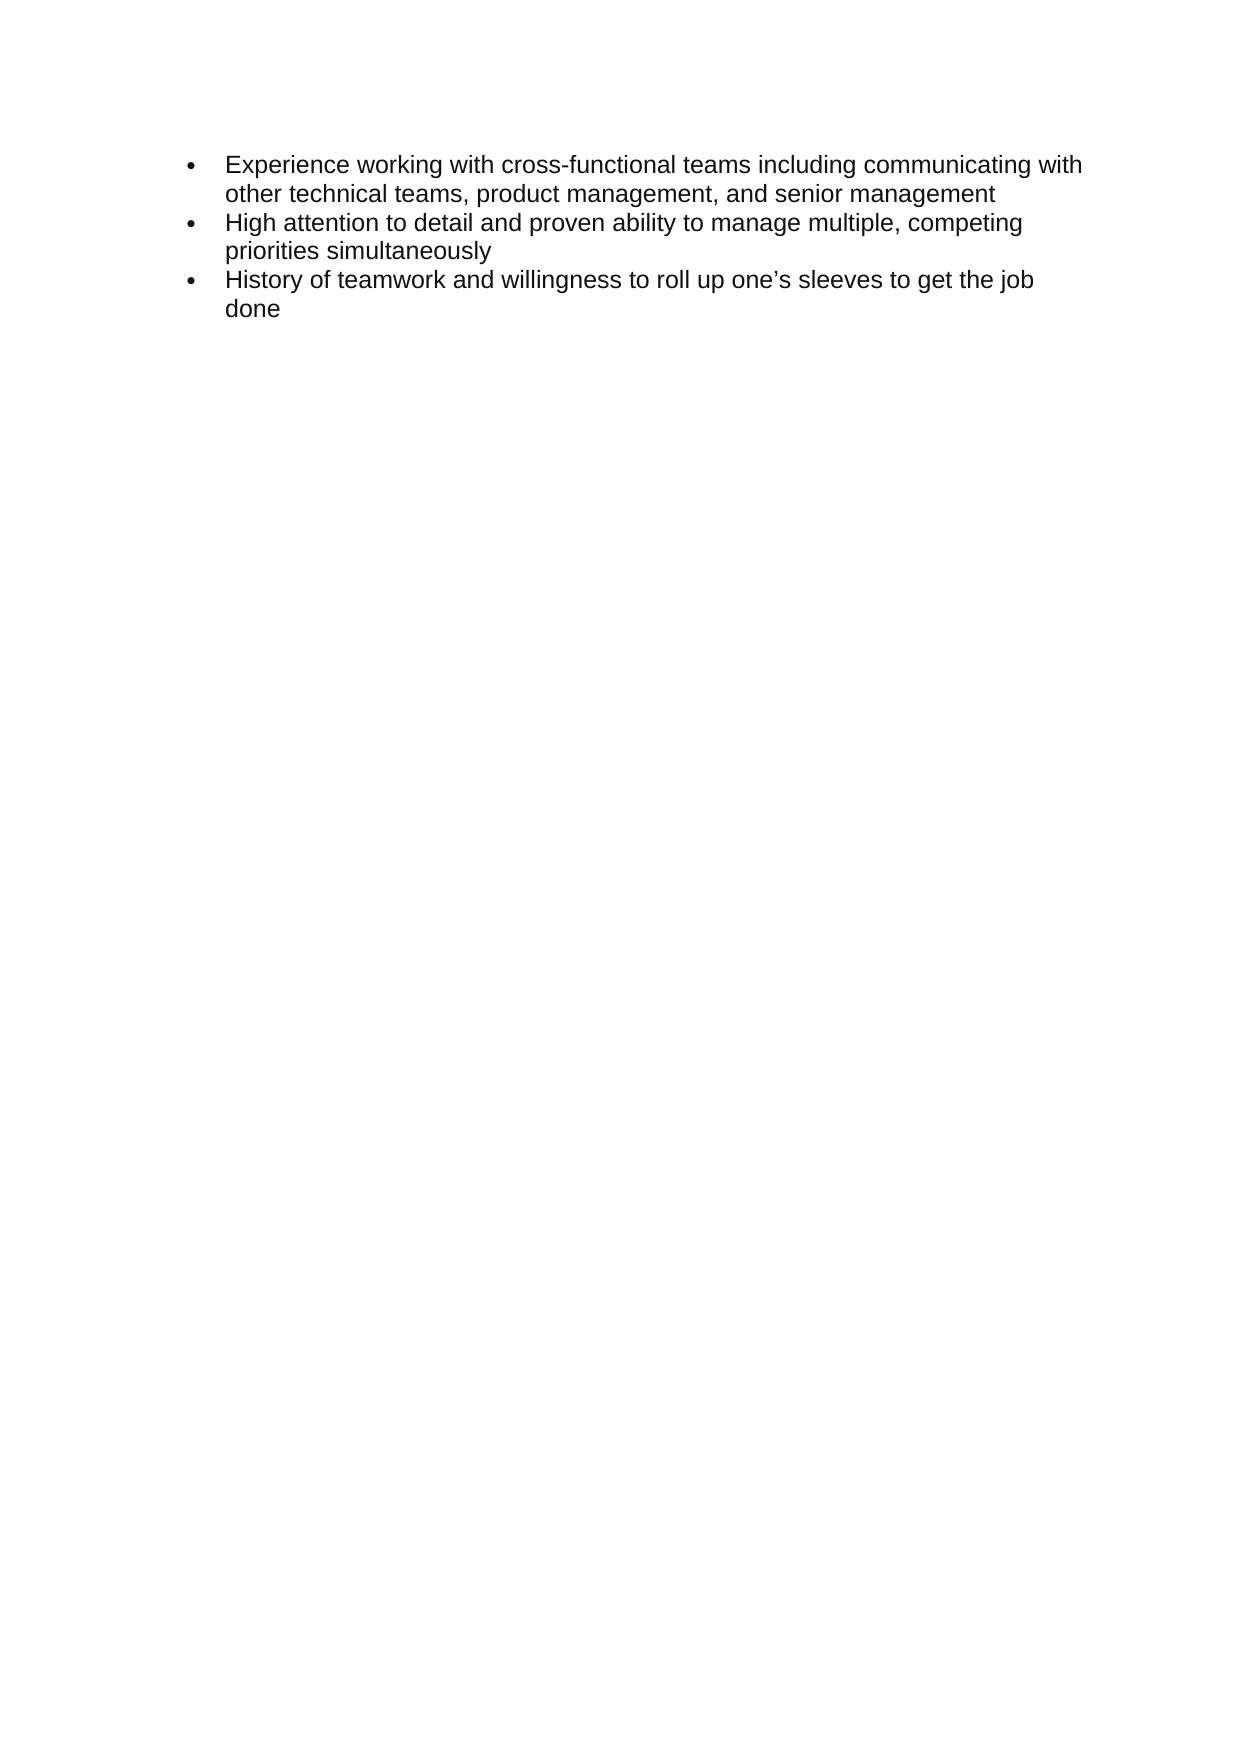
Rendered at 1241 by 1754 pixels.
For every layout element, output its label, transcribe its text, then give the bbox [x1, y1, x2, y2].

list Experience working with cross-functional teams including communicating with other technical teams, product management, and senior management [187, 150, 1090, 207]
list History of teamwork and willingness to roll up one’s sleeves to get the job done [187, 265, 1090, 322]
list High attention to detail and proven ability to manage multiple, competing priorities simultaneously [187, 207, 1090, 265]
